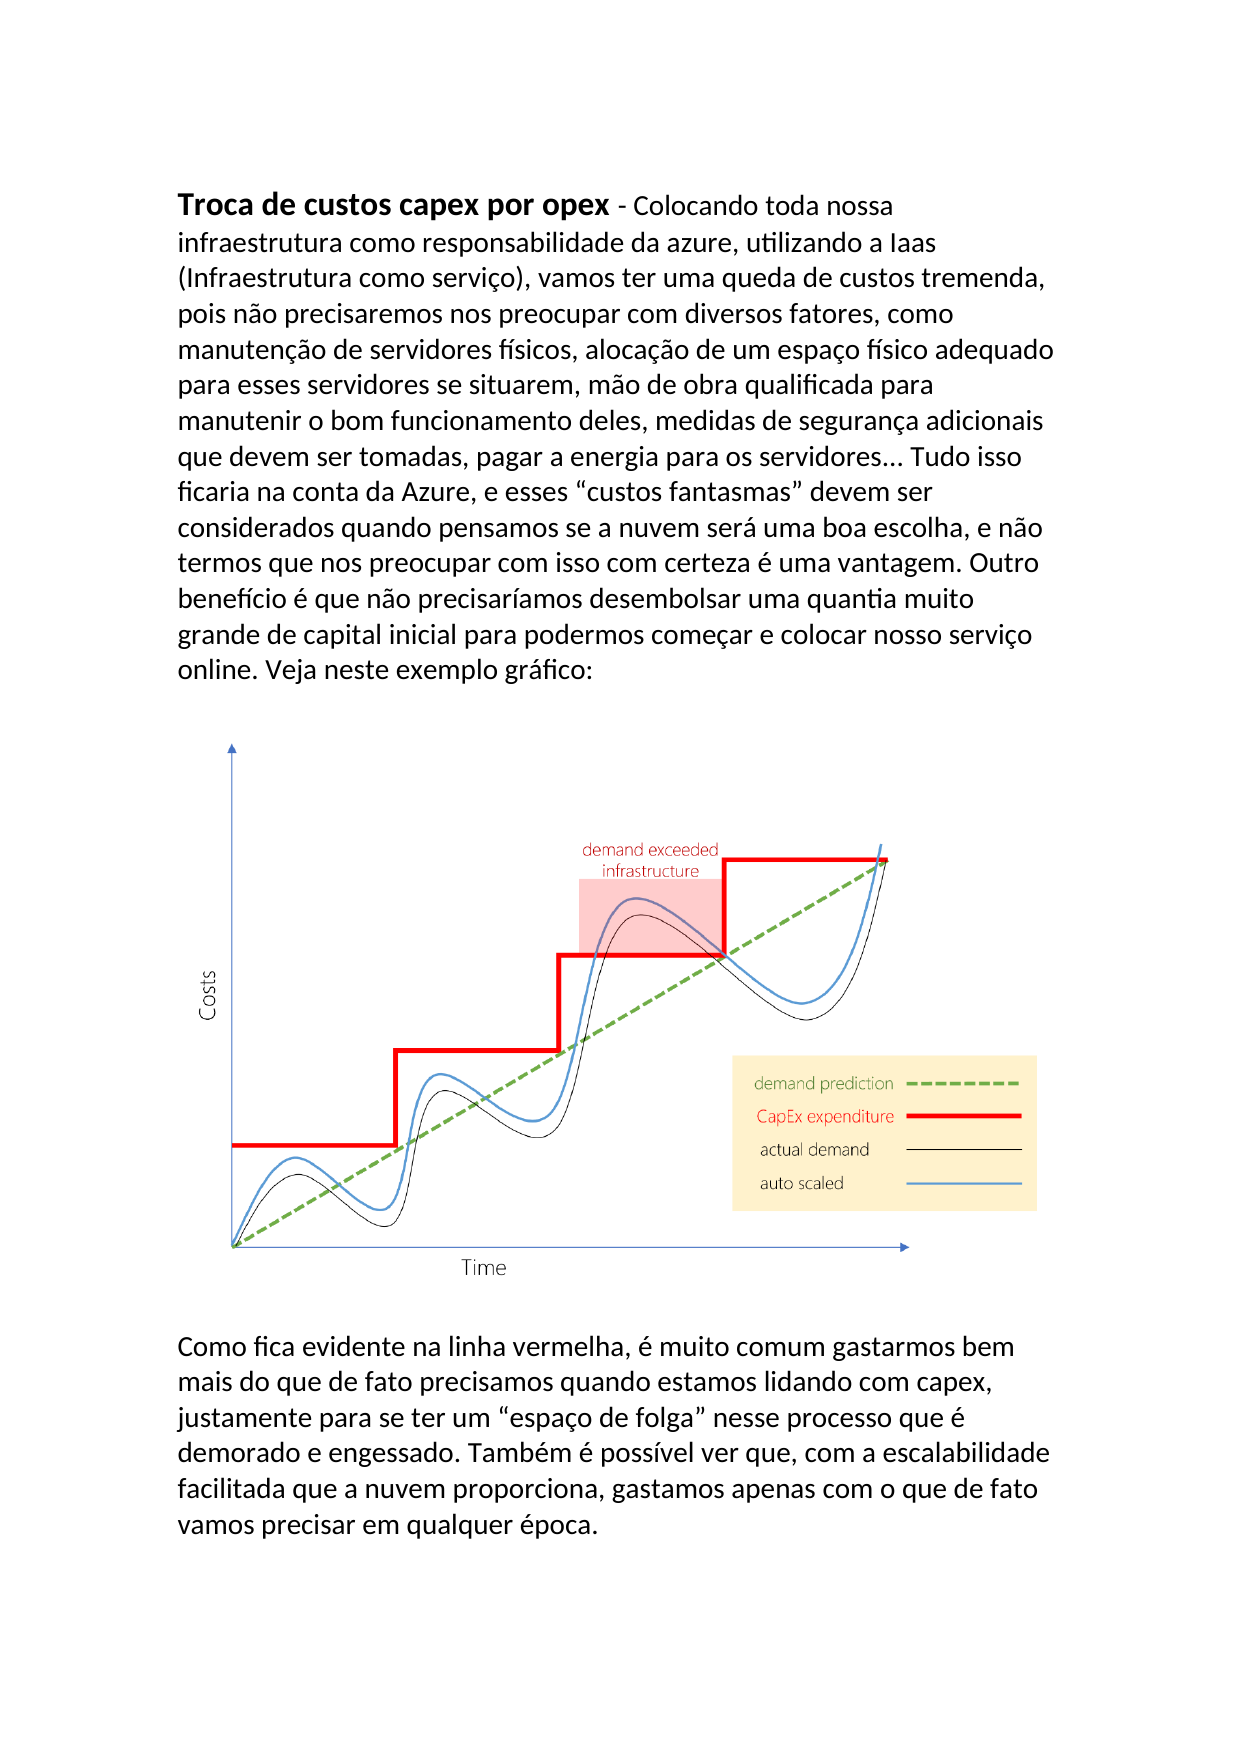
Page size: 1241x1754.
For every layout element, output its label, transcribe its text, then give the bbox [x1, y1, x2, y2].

picture [177, 722, 1063, 1292]
text Como fica evidente na linha vermelha, é muito comum gastarmos bem mais do que de fato precisamos quando estamos lidando com capex, justamente para se ter um “espaço de folga” nesse processo que é demorado e engessado. Também é possível ver que, com a escalabilidade facilitada que a nuvem proporciona, gastamos apenas com o que de fato vamos precisar em qualquer época. [177, 1328, 1063, 1541]
text Troca de custos capex por opex - Colocando toda nossa infraestrutura como responsabilidade da azure, utilizando a Iaas (Infraestrutura como serviço), vamos ter uma queda de custos tremenda, pois não precisaremos nos preocupar com diversos fatores, como manutenção de servidores físicos, alocação de um espaço físico adequado para esses servidores se situarem, mão de obra qualificada para manutenir o bom funcionamento deles, medidas de segurança adicionais que devem ser tomadas, pagar a energia para os servidores... Tudo isso ficaria na conta da Azure, e esses “custos fantasmas” devem ser considerados quando pensamos se a nuvem será uma boa escolha, e não termos que nos preocupar com isso com certeza é uma vantagem. Outro benefício é que não precisaríamos desembolsar uma quantia muito grande de capital inicial para podermos começar e colocar nosso serviço online. Veja neste exemplo gráfico: [177, 183, 1063, 687]
